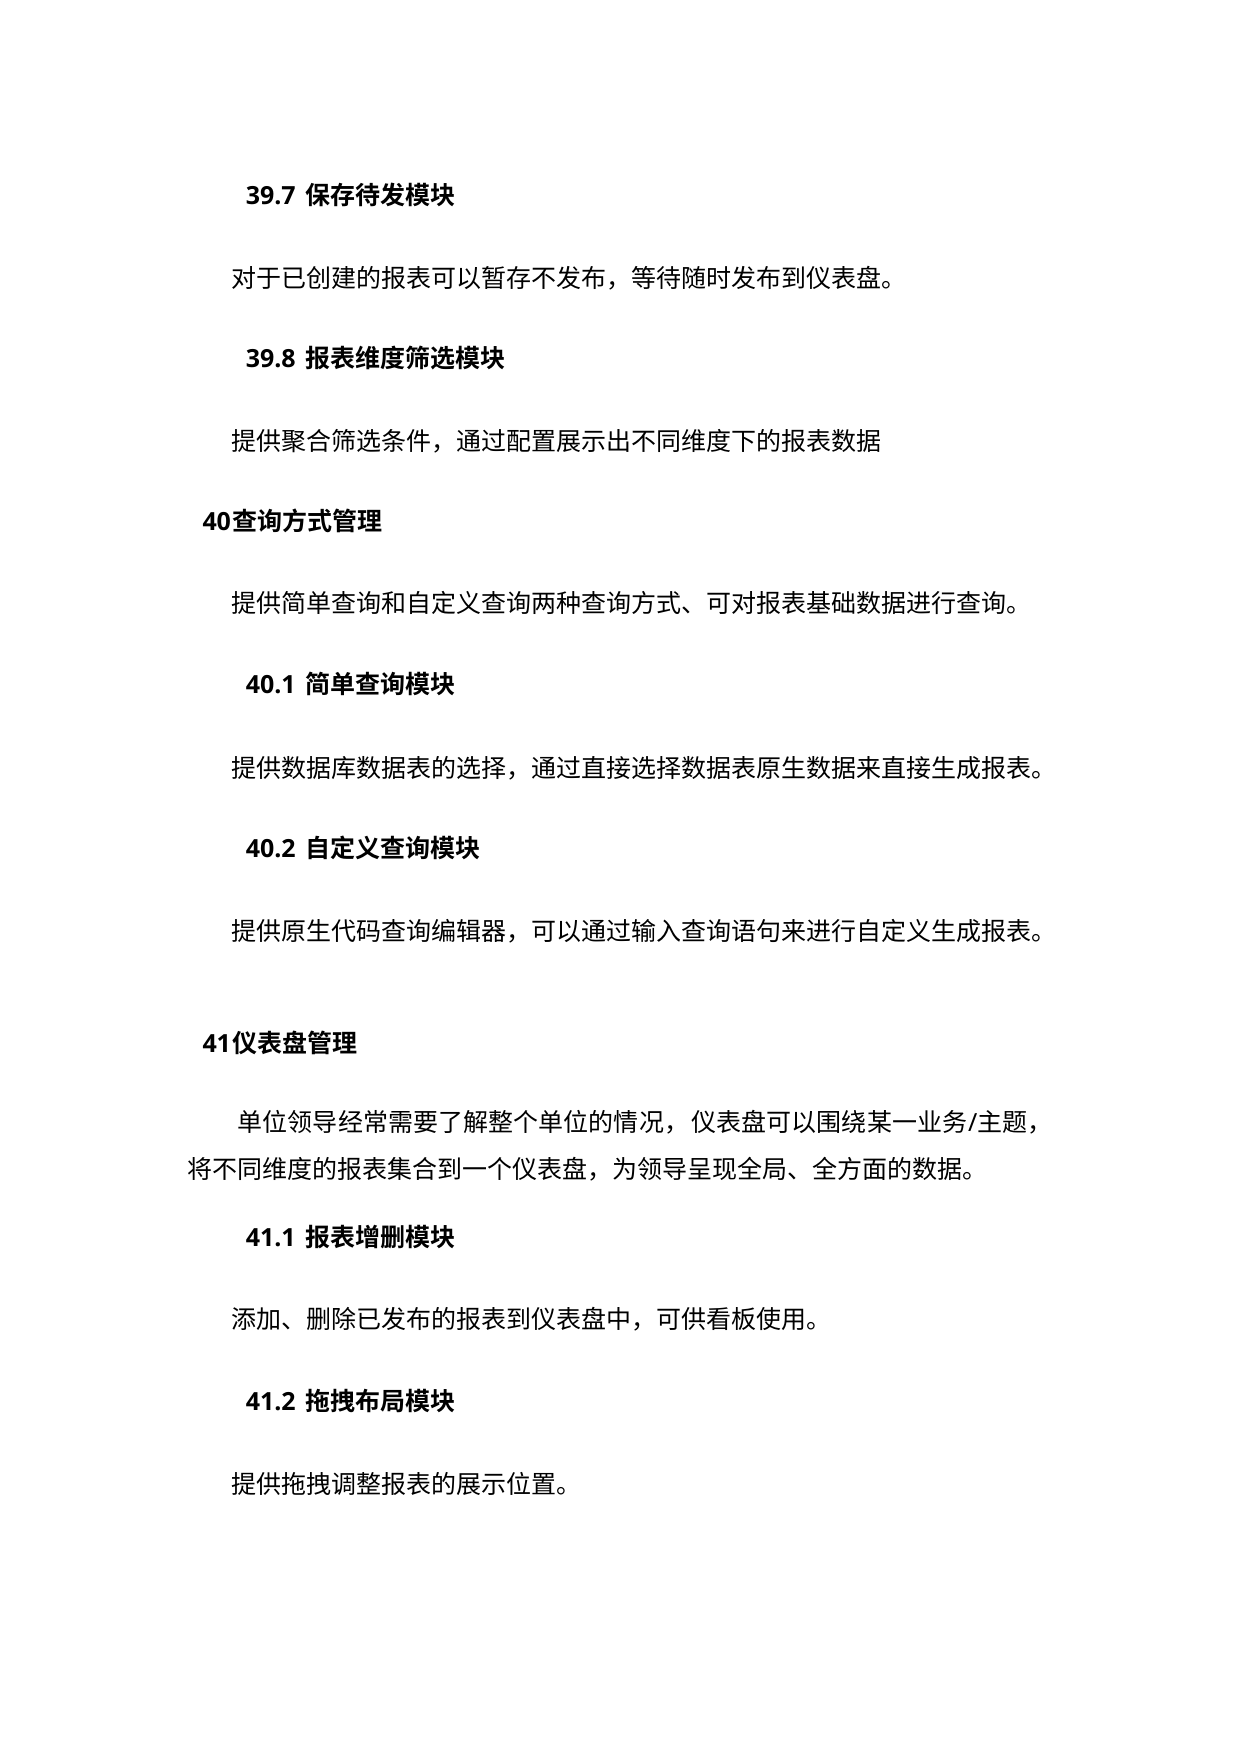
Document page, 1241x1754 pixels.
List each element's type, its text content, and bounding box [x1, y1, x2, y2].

text 添加、删除已发布的报表到仪表盘中，可供看板使用。 [187, 1287, 1053, 1352]
subtitle 查询方式管理 [202, 488, 1053, 553]
subtitle 报表维度筛选模块 [246, 325, 1053, 390]
subtitle 简单查询模块 [246, 652, 1053, 717]
subtitle 拖拽布局模块 [246, 1368, 1053, 1433]
text 提供聚合筛选条件，通过配置展示出不同维度下的报表数据 [187, 407, 1053, 472]
subtitle 仪表盘管理 [202, 1011, 1053, 1076]
subtitle 保存待发模块 [246, 162, 1053, 227]
subtitle 报表增删模块 [246, 1205, 1053, 1270]
text 提供数据库数据表的选择，通过直接选择数据表原生数据来直接生成报表。 [187, 734, 1053, 799]
text 提供原生代码查询编辑器，可以通过输入查询语句来进行自定义生成报表。 [187, 897, 1053, 962]
text 单位领导经常需要了解整个单位的情况，仪表盘可以围绕某一业务/主题，将不同维度的报表集合到一个仪表盘，为领导呈现全局、全方面的数据。 [187, 1093, 1053, 1188]
text 提供简单查询和自定义查询两种查询方式、可对报表基础数据进行查询。 [187, 570, 1053, 635]
text 对于已创建的报表可以暂存不发布，等待随时发布到仪表盘。 [187, 244, 1053, 309]
subtitle 自定义查询模块 [246, 815, 1053, 880]
text 提供拖拽调整报表的展示位置。 [187, 1450, 1053, 1515]
